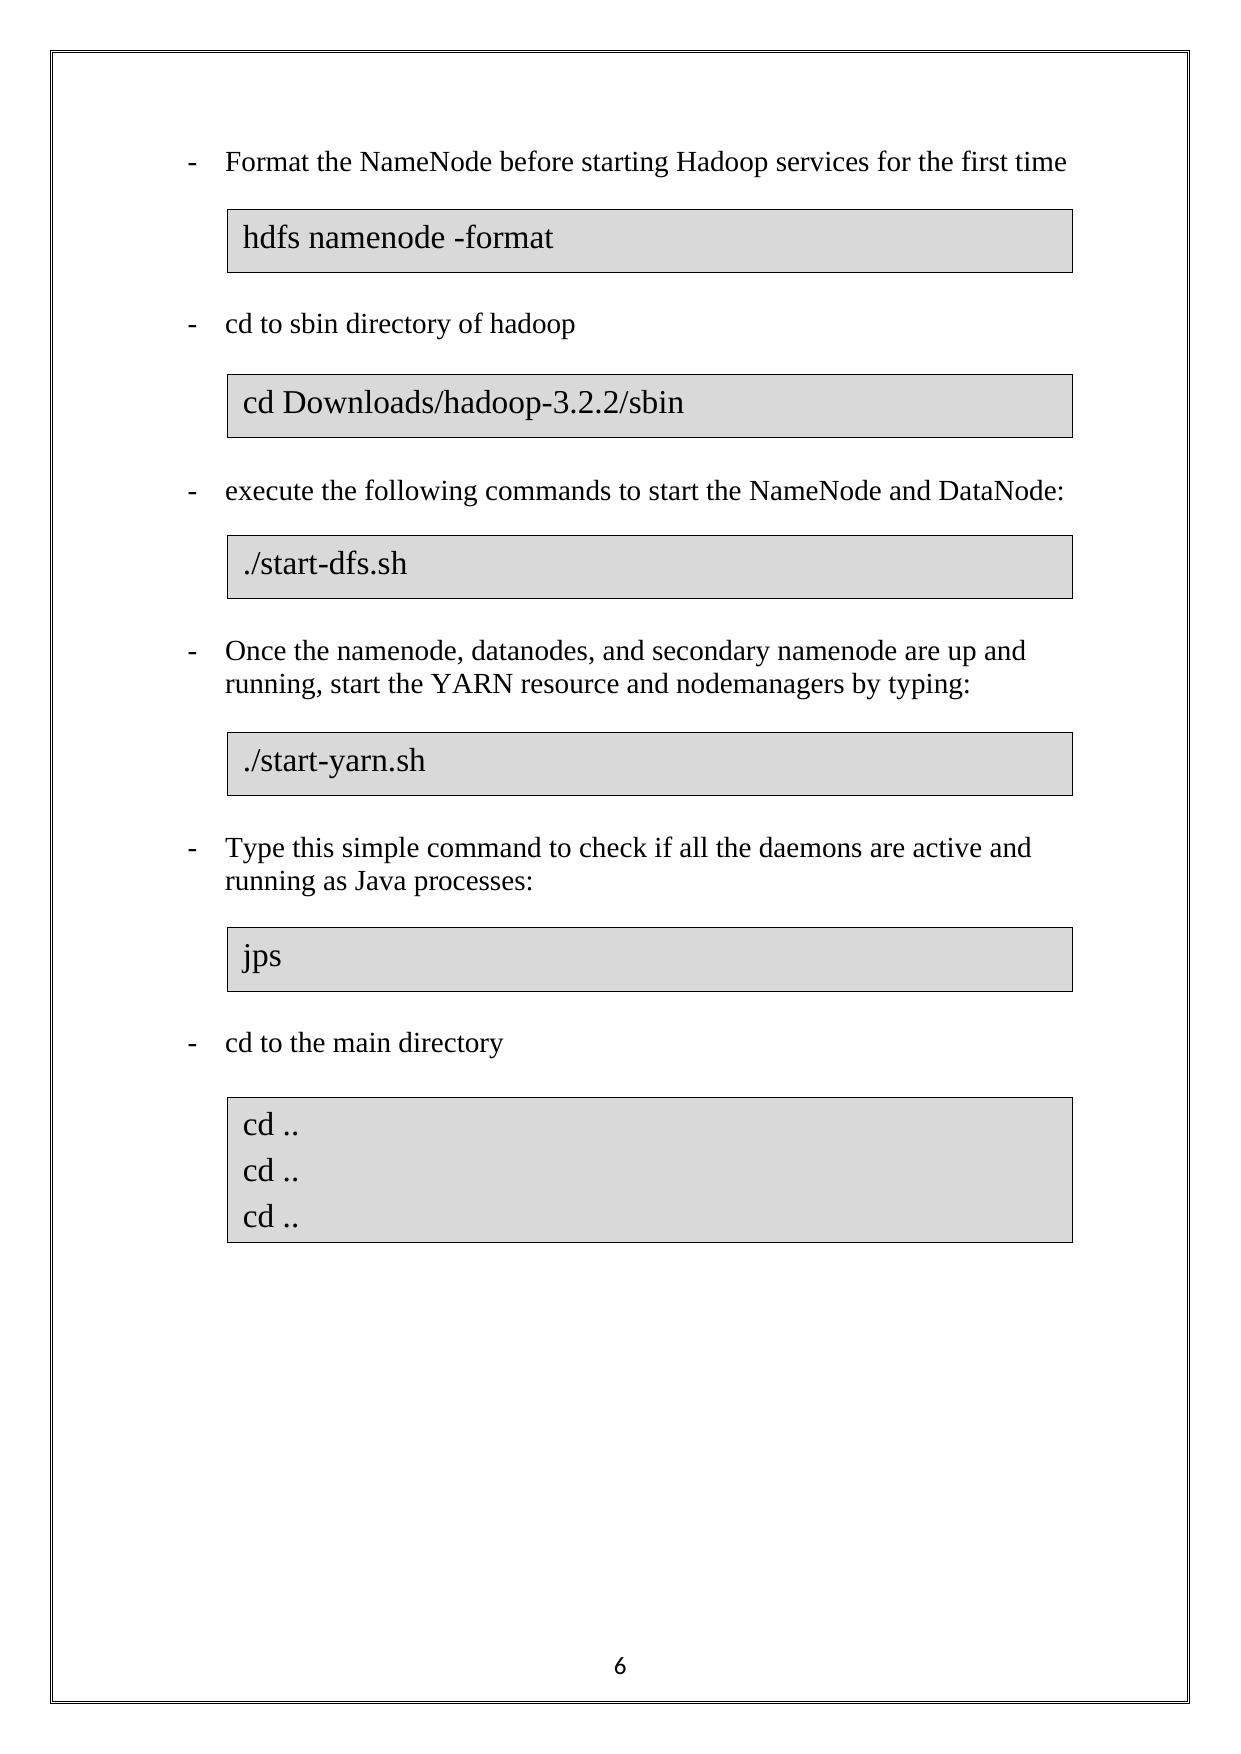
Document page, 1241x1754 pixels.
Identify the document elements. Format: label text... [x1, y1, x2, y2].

list cd to sbin directory of hadoop [187, 307, 1105, 340]
list Type this simple command to check if all the daemons are active and running as Java processes: [187, 830, 1105, 897]
list Once the namenode, datanodes, and secondary namenode are up and running, start the YARN resource and nodemanagers by typing: [187, 633, 1105, 700]
list execute the following commands to start the NameNode and DataNode: [187, 473, 1105, 506]
list Format the NameNode before starting Hadoop services for the first time [187, 144, 1105, 177]
list cd to the main directory [187, 1025, 1105, 1059]
